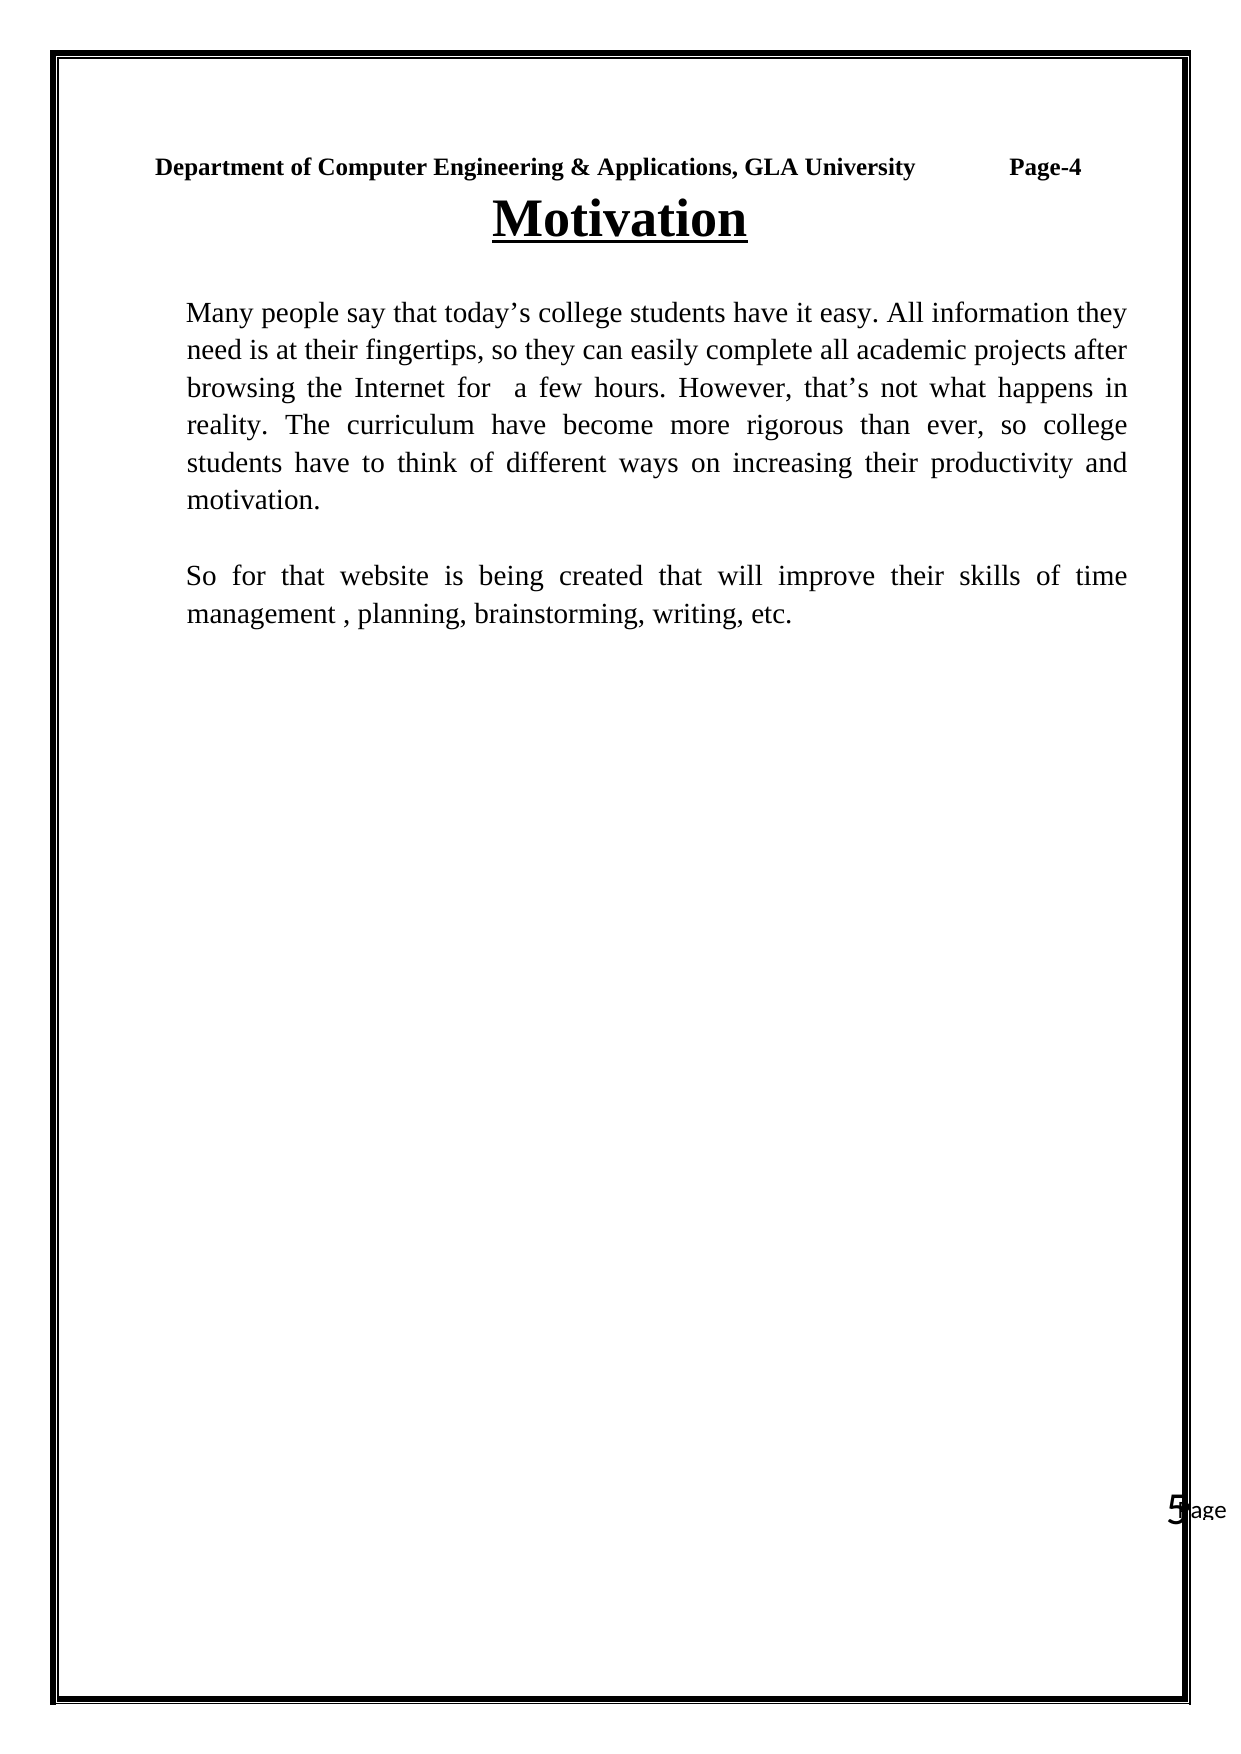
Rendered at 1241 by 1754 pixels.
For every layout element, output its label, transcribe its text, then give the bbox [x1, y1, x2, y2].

text So for that website is being created that will improve their skills of time management , planning, brainstorming, writing, etc. [186, 558, 1128, 629]
text Department of Computer Engineering & Applications, GLA University Page-4 [155, 152, 1135, 181]
text Many people say that today’s college students have it easy. All information they need is at their fingertips, so they can easily complete all academic projects after browsing the Internet for a few hours. However, that’s not what happens in reality. The curriculum have become more rigorous than ever, so college students have to think of different ways on increasing their productivity and motivation. [186, 295, 1128, 516]
subtitle Motivation [186, 186, 1053, 248]
